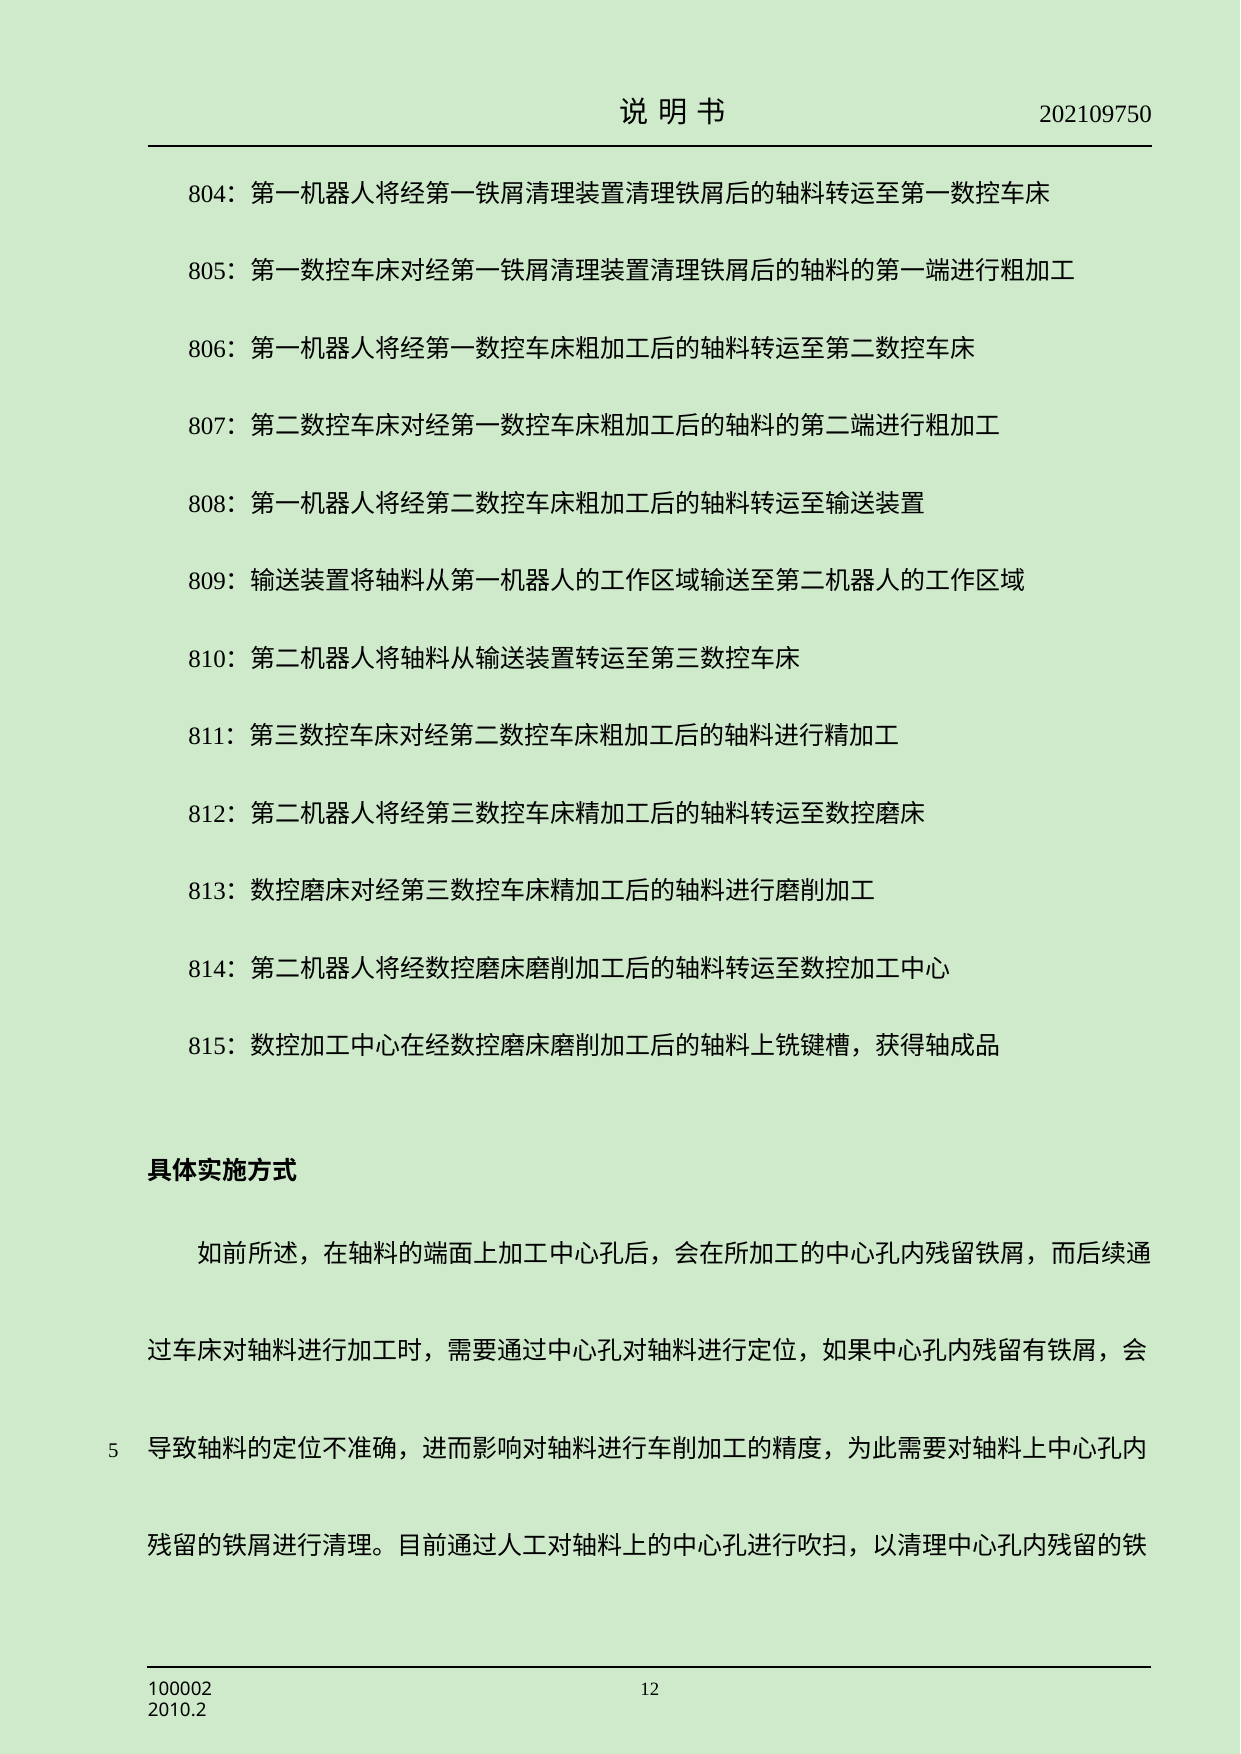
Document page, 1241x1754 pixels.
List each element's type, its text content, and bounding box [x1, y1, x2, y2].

table_cell 804：第一机器人将经第一铁屑清理装置清理铁屑后的轴料转运至第一数控车床 [177, 159, 1122, 236]
table_cell 810：第二机器人将轴料从输送装置转运至第三数控车床 [177, 624, 1122, 701]
table_cell 811：第三数控车床对经第二数控车床粗加工后的轴料进行精加工 [177, 701, 1122, 779]
table_cell 808：第一机器人将经第二数控车床粗加工后的轴料转运至输送装置 [177, 469, 1122, 546]
table_cell 807：第二数控车床对经第一数控车床粗加工后的轴料的第二端进行粗加工 [177, 391, 1122, 469]
table_cell 815：数控加工中心在经数控磨床磨削加工后的轴料上铣键槽，获得轴成品 [177, 1011, 1122, 1089]
table_cell 806：第一机器人将经第一数控车床粗加工后的轴料转运至第二数控车床 [177, 314, 1122, 391]
table_cell 809：输送装置将轴料从第一机器人的工作区域输送至第二机器人的工作区域 [177, 546, 1122, 624]
text 具体实施方式 [148, 1136, 1152, 1201]
table_cell 813：数控磨床对经第三数控车床精加工后的轴料进行磨削加工 [177, 856, 1122, 934]
table_cell 814：第二机器人将经数控磨床磨削加工后的轴料转运至数控加工中心 [177, 934, 1122, 1011]
table_cell 805：第一数控车床对经第一铁屑清理装置清理铁屑后的轴料的第一端进行粗加工 [177, 236, 1122, 314]
table_cell 812：第二机器人将经第三数控车床精加工后的轴料转运至数控磨床 [177, 779, 1122, 856]
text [148, 1219, 1152, 1576]
